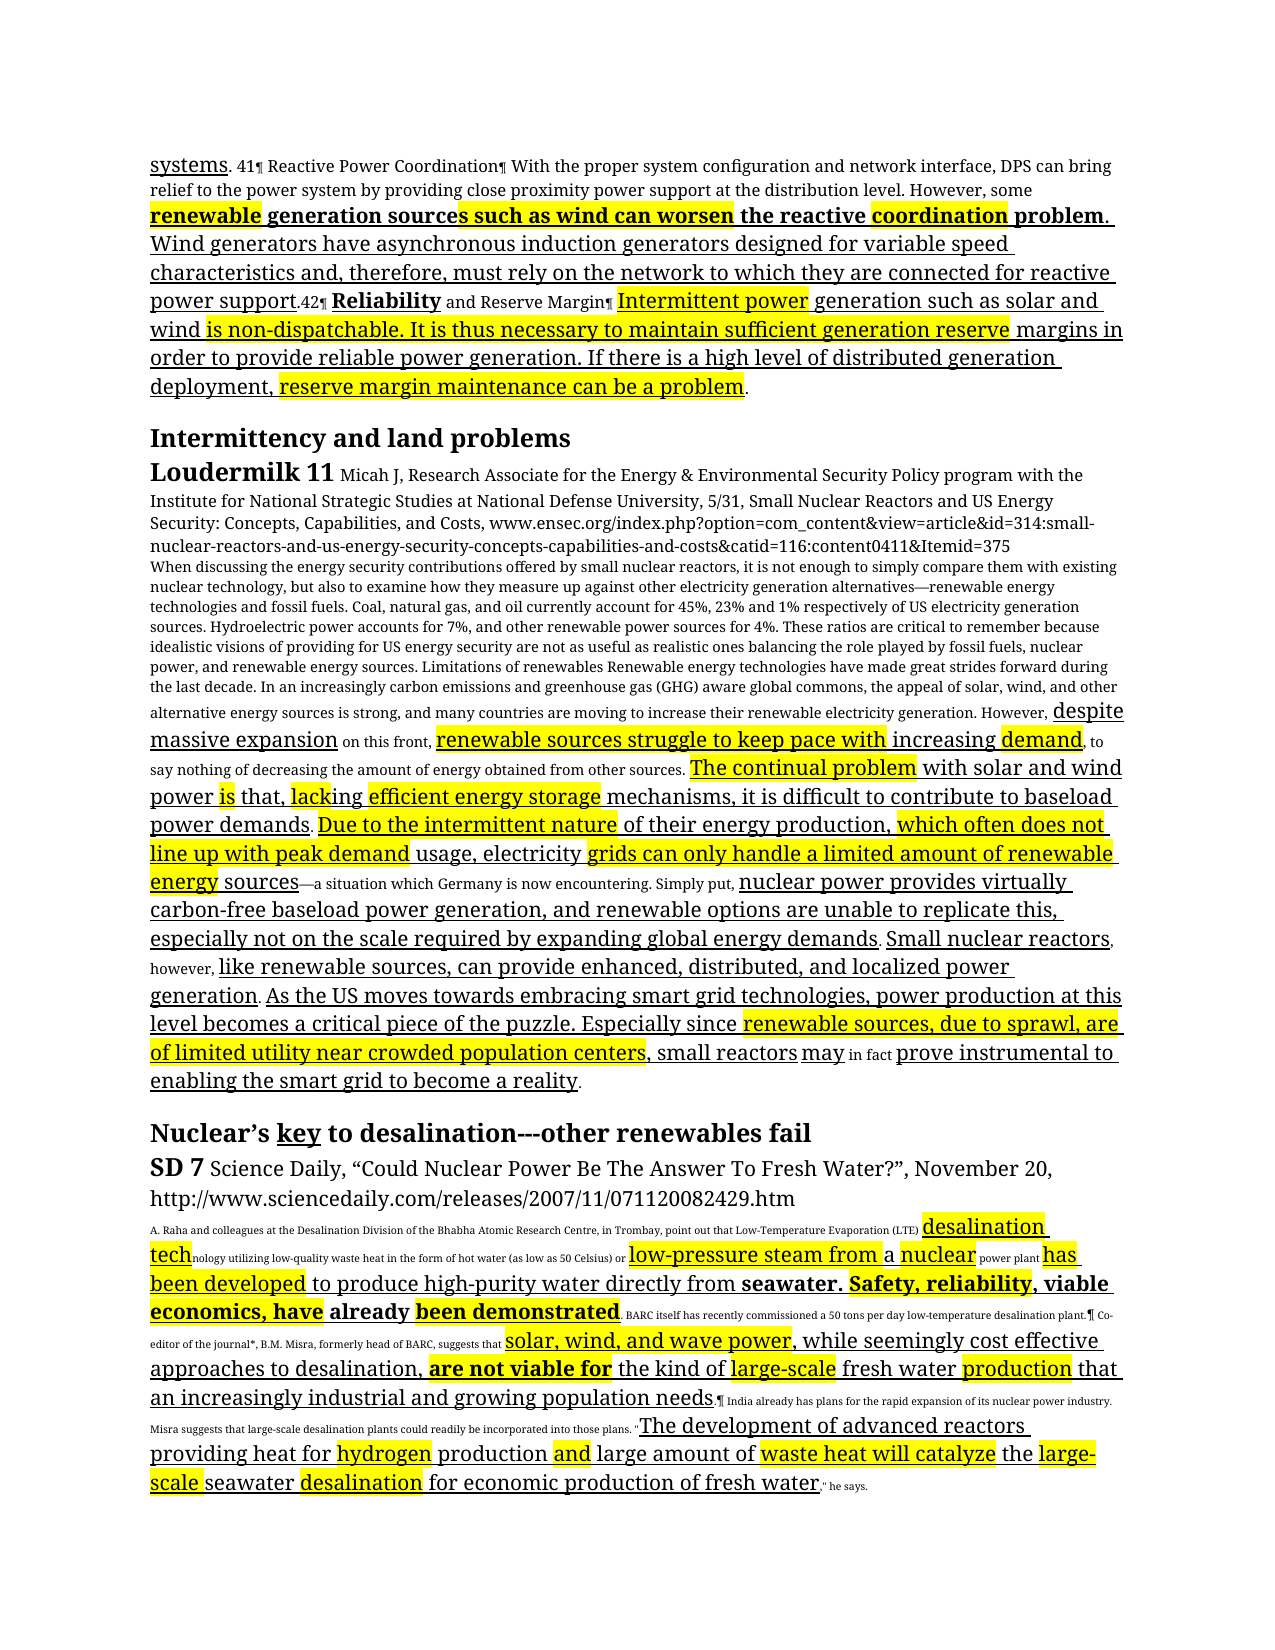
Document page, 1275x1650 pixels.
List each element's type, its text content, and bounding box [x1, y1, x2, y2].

text A. Raha and colleagues at the Desalination Division of the Bhabha Atomic Research Centre, in Trombay, point out that Low-Temperature Evaporation (LTE) desalination technology utilizing low-quality waste heat in the form of hot water (as low as 50 Celsius) or low-pressure steam from a nuclear power plant has been developed to produce high-purity water directly from seawater. Safety, reliability, viable economics, have already been demonstrated. BARC itself has recently commissioned a 50 tons per day low-temperature desalination plant.¶ Co-editor of the journal*, B.M. Misra, formerly head of BARC, suggests that solar, wind, and wave power, while seemingly cost effective approaches to desalination, are not viable for the kind of large-scale fresh water production that an increasingly industrial and growing population needs.¶ India already has plans for the rapid expansion of its nuclear power industry. Misra suggests that large-scale desalination plants could readily be incorporated into those plans. "The development of advanced reactors providing heat for hydrogen production and large amount of waste heat will catalyze the large-scale seawater desalination for economic production of fresh water," he says. [150, 1212, 1125, 1496]
text SD 7 Science Daily, “Could Nuclear Power Be The Answer To Fresh Water?”, November 20, http://www.sciencedaily.com/releases/2007/11/071120082429.htm [150, 1149, 1125, 1212]
text Loudermilk 11 Micah J, Research Associate for the Energy & Environmental Security Policy program with the Institute for National Strategic Studies at National Defense University, 5/31, Small Nuclear Reactors and US Energy Security: Concepts, Capabilities, and Costs, www.ensec.org/index.php?option=com_content&view=article&id=314:small-nuclear-reactors-and-us-energy-security-concepts-capabilities-and-costs&catid=116:content0411&Itemid=375 [150, 455, 1125, 557]
subtitle Nuclear’s key to desalination---other renewables fail [150, 1116, 1125, 1149]
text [150, 150, 1125, 400]
text When discussing the energy security contributions offered by small nuclear reactors, it is not enough to simply compare them with existing nuclear technology, but also to examine how they measure up against other electricity generation alternatives—renewable energy technologies and fossil fuels. Coal, natural gas, and oil currently account for 45%, 23% and 1% respectively of US electricity generation sources. Hydroelectric power accounts for 7%, and other renewable power sources for 4%. These ratios are critical to remember because idealistic visions of providing for US energy security are not as useful as realistic ones balancing the role played by fossil fuels, nuclear power, and renewable energy sources. Limitations of renewables Renewable energy technologies have made great strides forward during the last decade. In an increasingly carbon emissions and greenhouse gas (GHG) aware global commons, the appeal of solar, wind, and other alternative energy sources is strong, and many countries are moving to increase their renewable electricity generation. However, despite massive expansion on this front, renewable sources struggle to keep pace with increasing demand, to say nothing of decreasing the amount of energy obtained from other sources. The continual problem with solar and wind power is that, lacking efficient energy storage mechanisms, it is difficult to contribute to baseload power demands. Due to the intermittent nature of their energy production, which often does not line up with peak demand usage, electricity grids can only handle a limited amount of renewable energy sources—a situation which Germany is now encountering. Simply put, nuclear power provides virtually carbon-free baseload power generation, and renewable options are unable to replicate this, especially not on the scale required by expanding global energy demands. Small nuclear reactors, however, like renewable sources, can provide enhanced, distributed, and localized power generation. As the US moves towards embracing smart grid technologies, power production at this level becomes a critical piece of the puzzle. Especially since renewable sources, due to sprawl, are of limited utility near crowded population centers, small reactors may in fact prove instrumental to enabling the smart grid to become a reality. [150, 557, 1125, 1095]
subtitle Intermittency and land problems [150, 421, 1125, 455]
